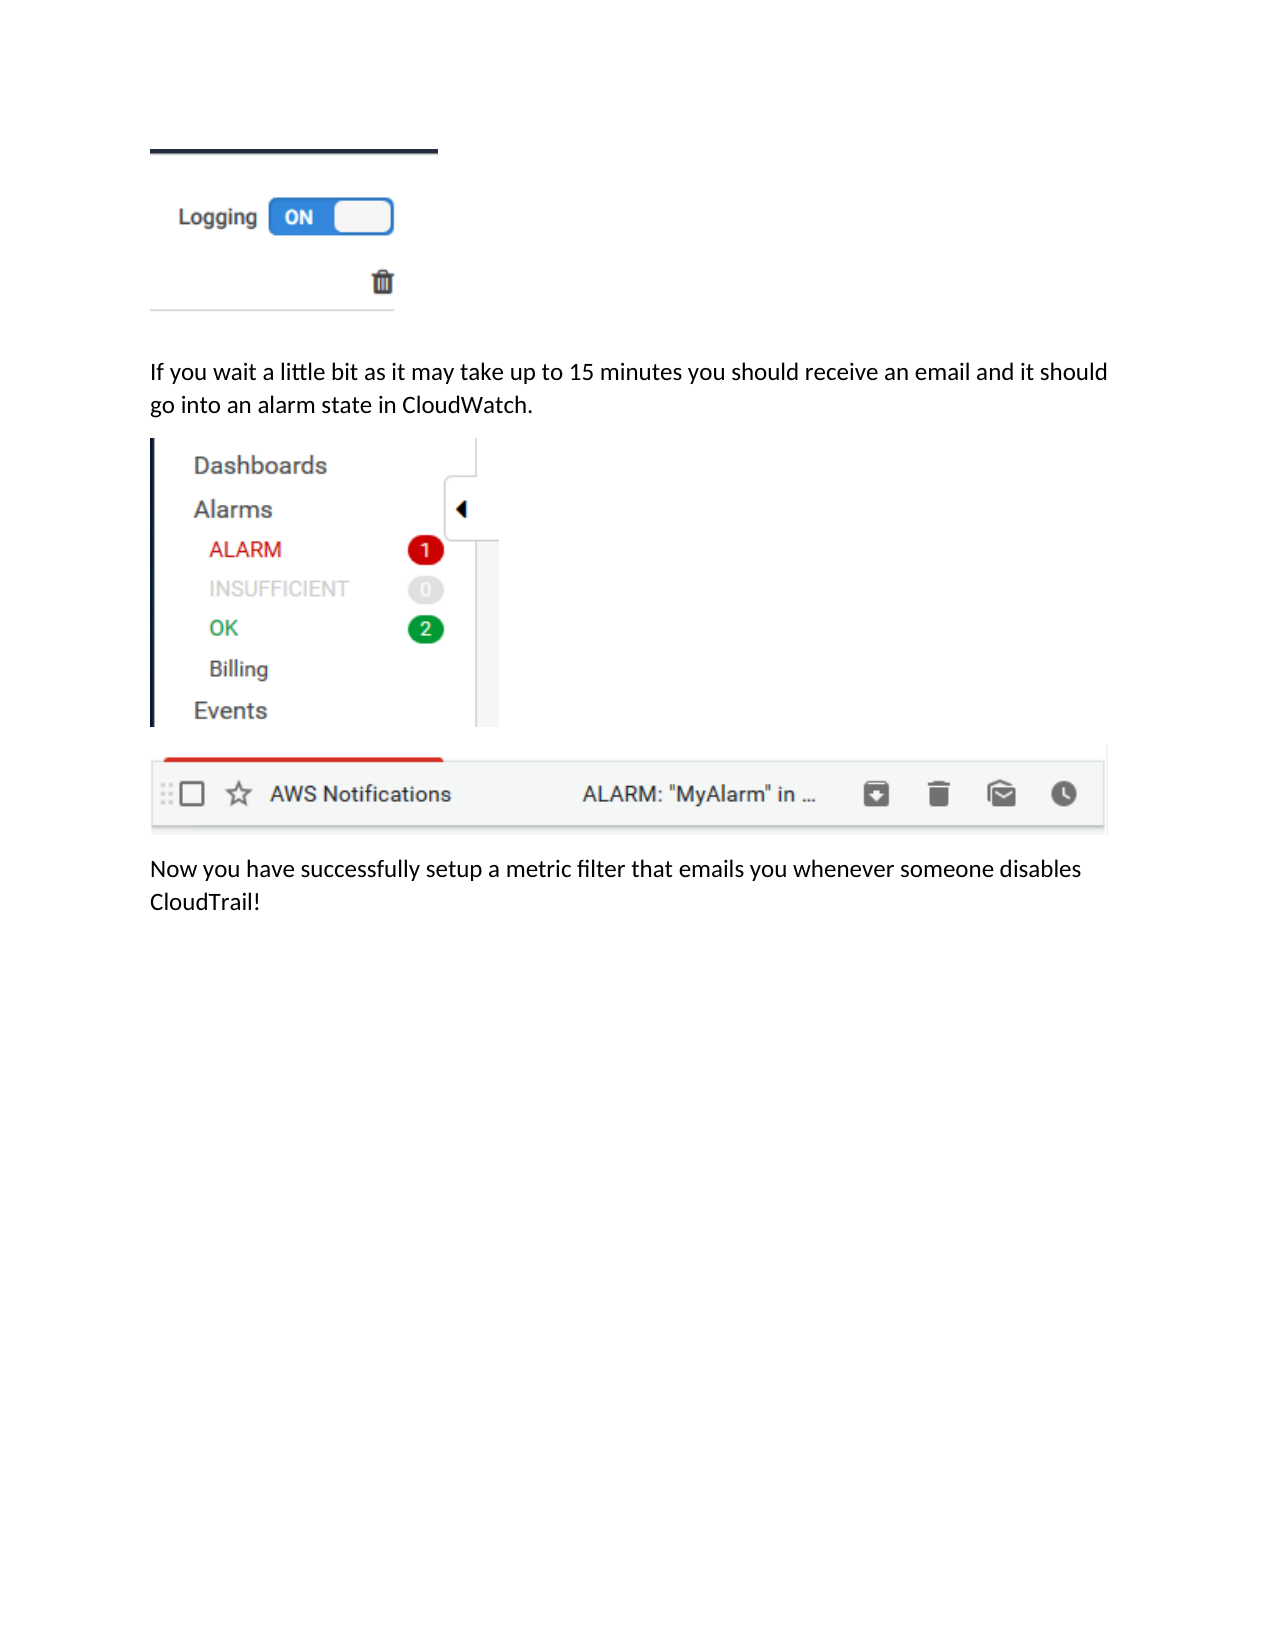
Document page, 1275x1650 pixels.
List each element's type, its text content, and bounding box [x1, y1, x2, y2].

picture [150, 745, 1108, 835]
picture [150, 438, 499, 727]
picture [150, 149, 438, 338]
text If you wait a little bit as it may take up to 15 minutes you should receive an email and it should go into an alarm state in CloudWatch. [150, 356, 1125, 420]
text Now you have successfully setup a metric filter that emails you whenever someone disables CloudTrail! [150, 853, 1125, 917]
